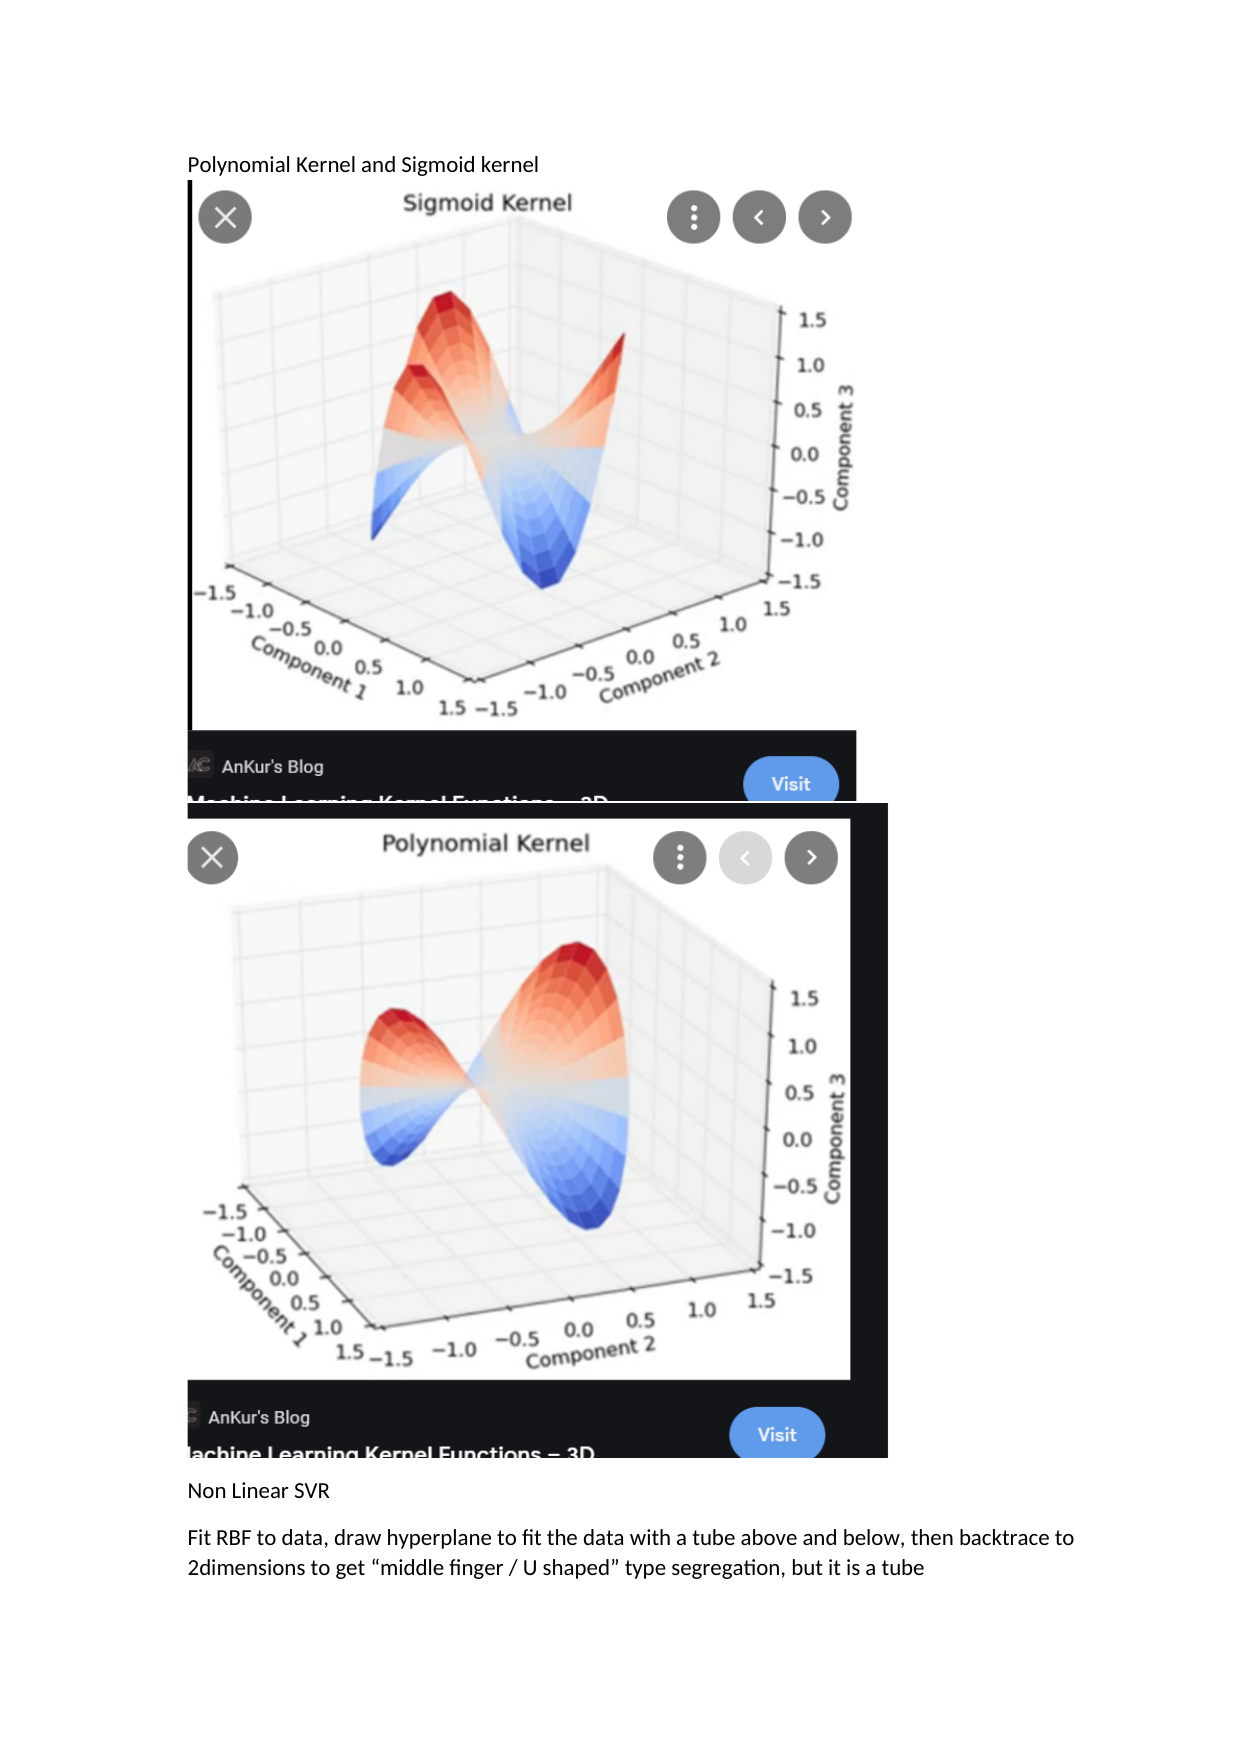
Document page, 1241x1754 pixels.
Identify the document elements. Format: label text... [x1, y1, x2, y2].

text Non Linear SVR [187, 1476, 1090, 1504]
text Fit RBF to data, draw hyperplane to fit the data with a tube above and below, then backtrace to 2dimensions to get “middle finger / U shaped” type segregation, but it is a tube [187, 1523, 1090, 1581]
picture [187, 803, 889, 1458]
picture [187, 180, 857, 801]
